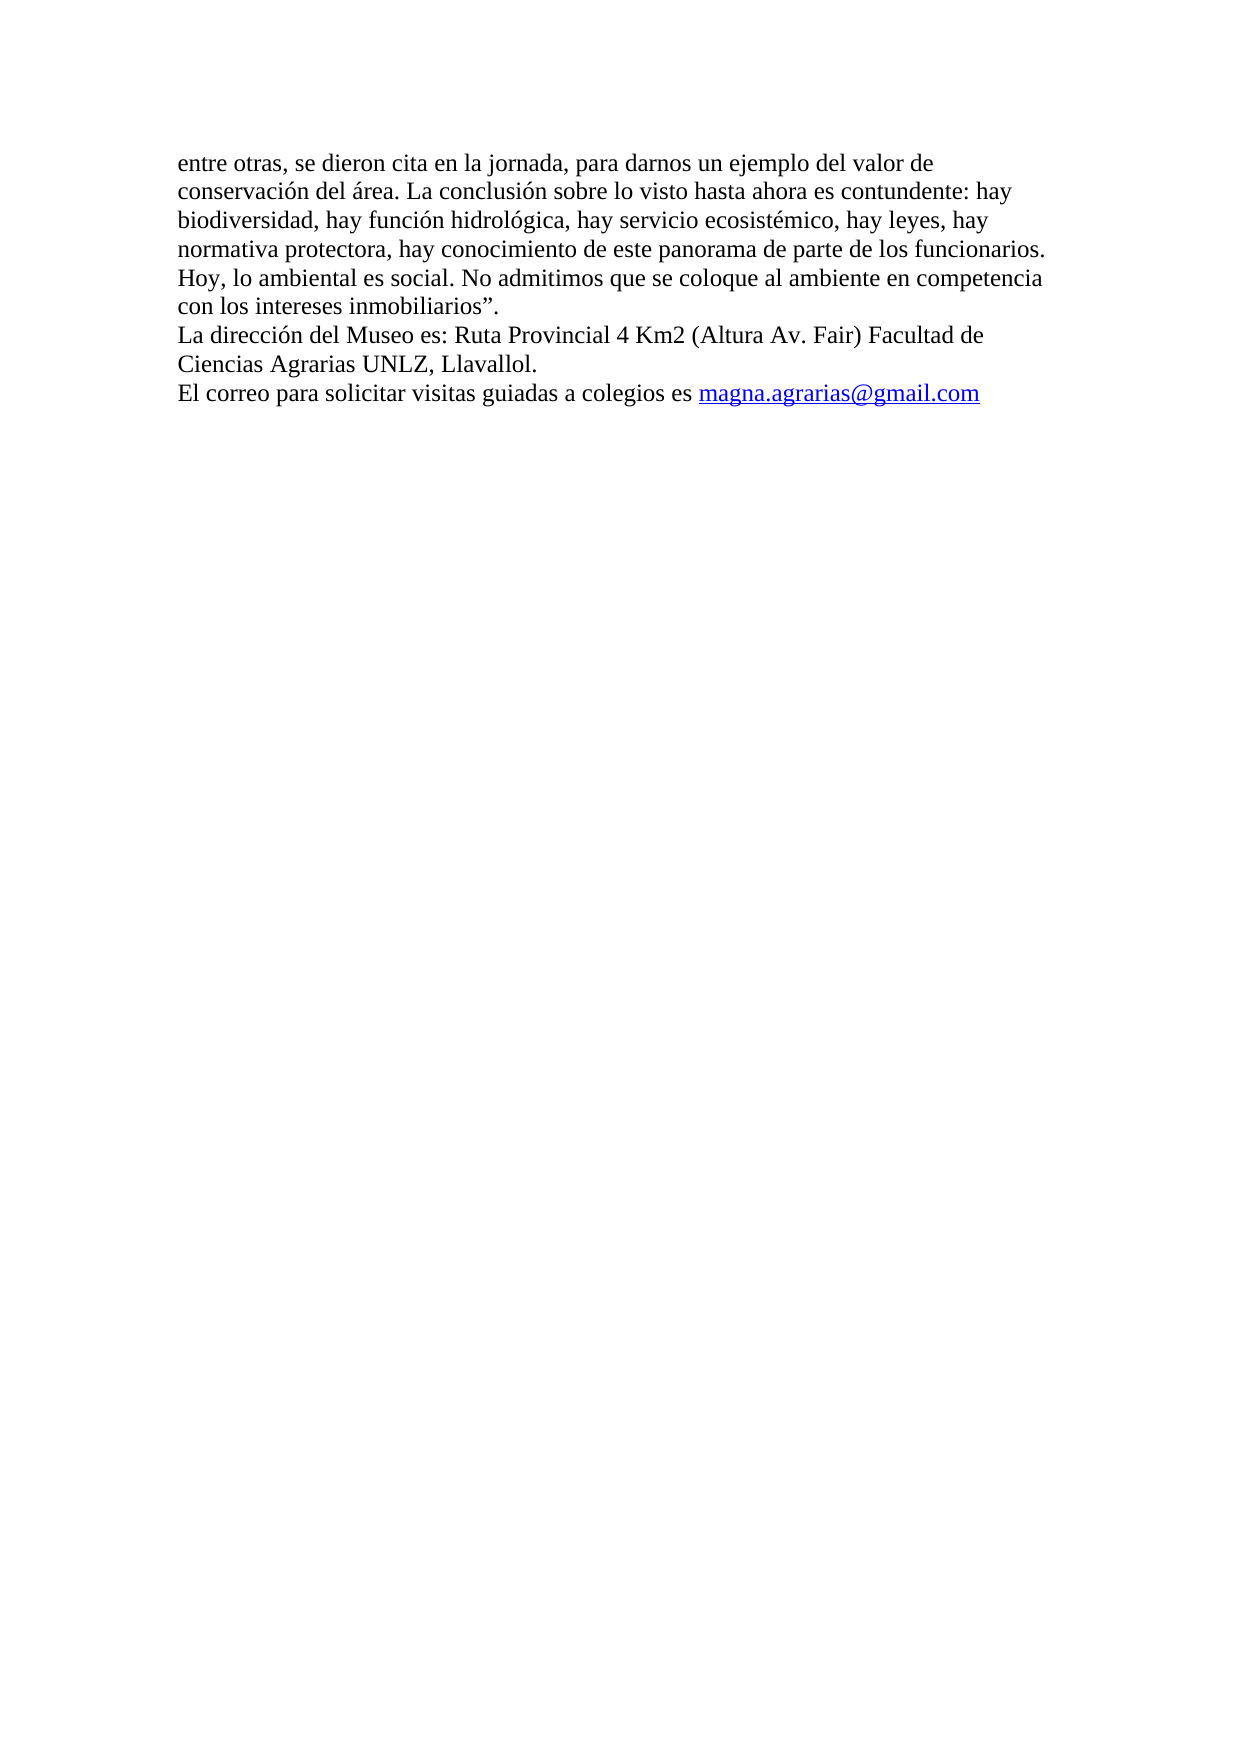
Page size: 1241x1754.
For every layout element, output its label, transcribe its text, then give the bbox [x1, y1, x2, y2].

text El correo para solicitar visitas guiadas a colegios es magna.agrarias@gmail.com [177, 378, 1063, 406]
text La dirección del Museo es: Ruta Provincial 4 Km2 (Altura Av. Fair) Facultad de Ciencias Agrarias UNLZ, Llavallol. [177, 320, 1063, 378]
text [177, 148, 1063, 320]
